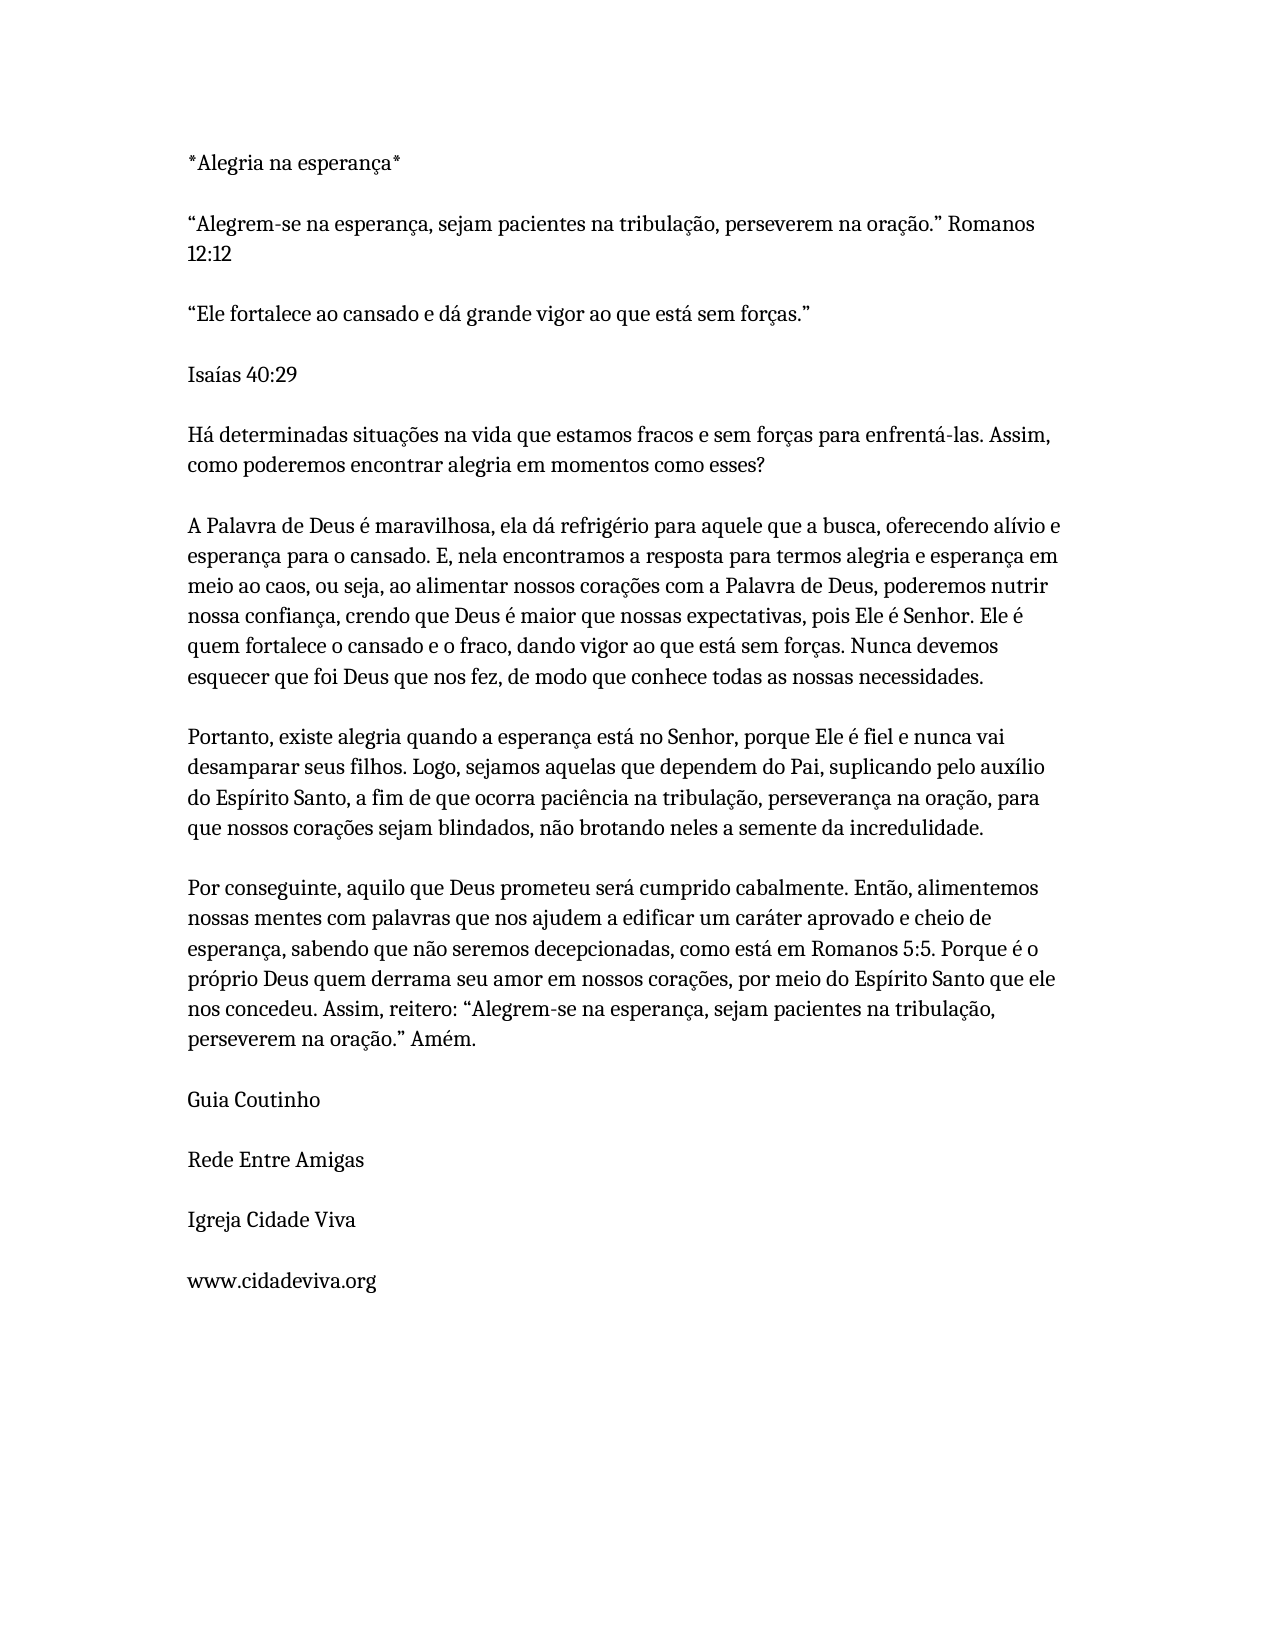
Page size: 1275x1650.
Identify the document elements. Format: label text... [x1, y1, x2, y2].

text *Alegria na esperança* “Alegrem-se na esperança, sejam pacientes na tribulação, perseverem na oração.” Romanos 12:12 “Ele fortalece ao cansado e dá grande vigor ao que está sem forças.” Isaías 40:29 Há determinadas situações na vida que estamos fracos e sem forças para enfrentá-las. Assim, como poderemos encontrar alegria em momentos como esses? A Palavra de Deus é maravilhosa, ela dá refrigério para aquele que a busca, oferecendo alívio e esperança para o cansado. E, nela encontramos a resposta para termos alegria e esperança em meio ao caos, ou seja, ao alimentar nossos corações com a Palavra de Deus, poderemos nutrir nossa confiança, crendo que Deus é maior que nossas expectativas, pois Ele é Senhor. Ele é quem fortalece o cansado e o fraco, dando vigor ao que está sem forças. Nunca devemos esquecer que foi Deus que nos fez, de modo que conhece todas as nossas necessidades. Portanto, existe alegria quando a esperança está no Senhor, porque Ele é fiel e nunca vai desamparar seus filhos. Logo, sejamos aquelas que dependem do Pai, suplicando pelo auxílio do Espírito Santo, a fim de que ocorra paciência na tribulação, perseverança na oração, para que nossos corações sejam blindados, não brotando neles a semente da incredulidade. Por conseguinte, aquilo que Deus prometeu será cumprido cabalmente. Então, alimentemos nossas mentes com palavras que nos ajudem a edificar um caráter aprovado e cheio de esperança, sabendo que não seremos decepcionadas, como está em Romanos 5:5. Porque é o próprio Deus quem derrama seu amor em nossos corações, por meio do Espírito Santo que ele nos concedeu. Assim, reitero: “Alegrem-se na esperança, sejam pacientes na tribulação, perseverem na oração.” Amém. Guia Coutinho Rede Entre Amigas Igreja Cidade Viva www.cidadeviva.org [187, 150, 1087, 1294]
